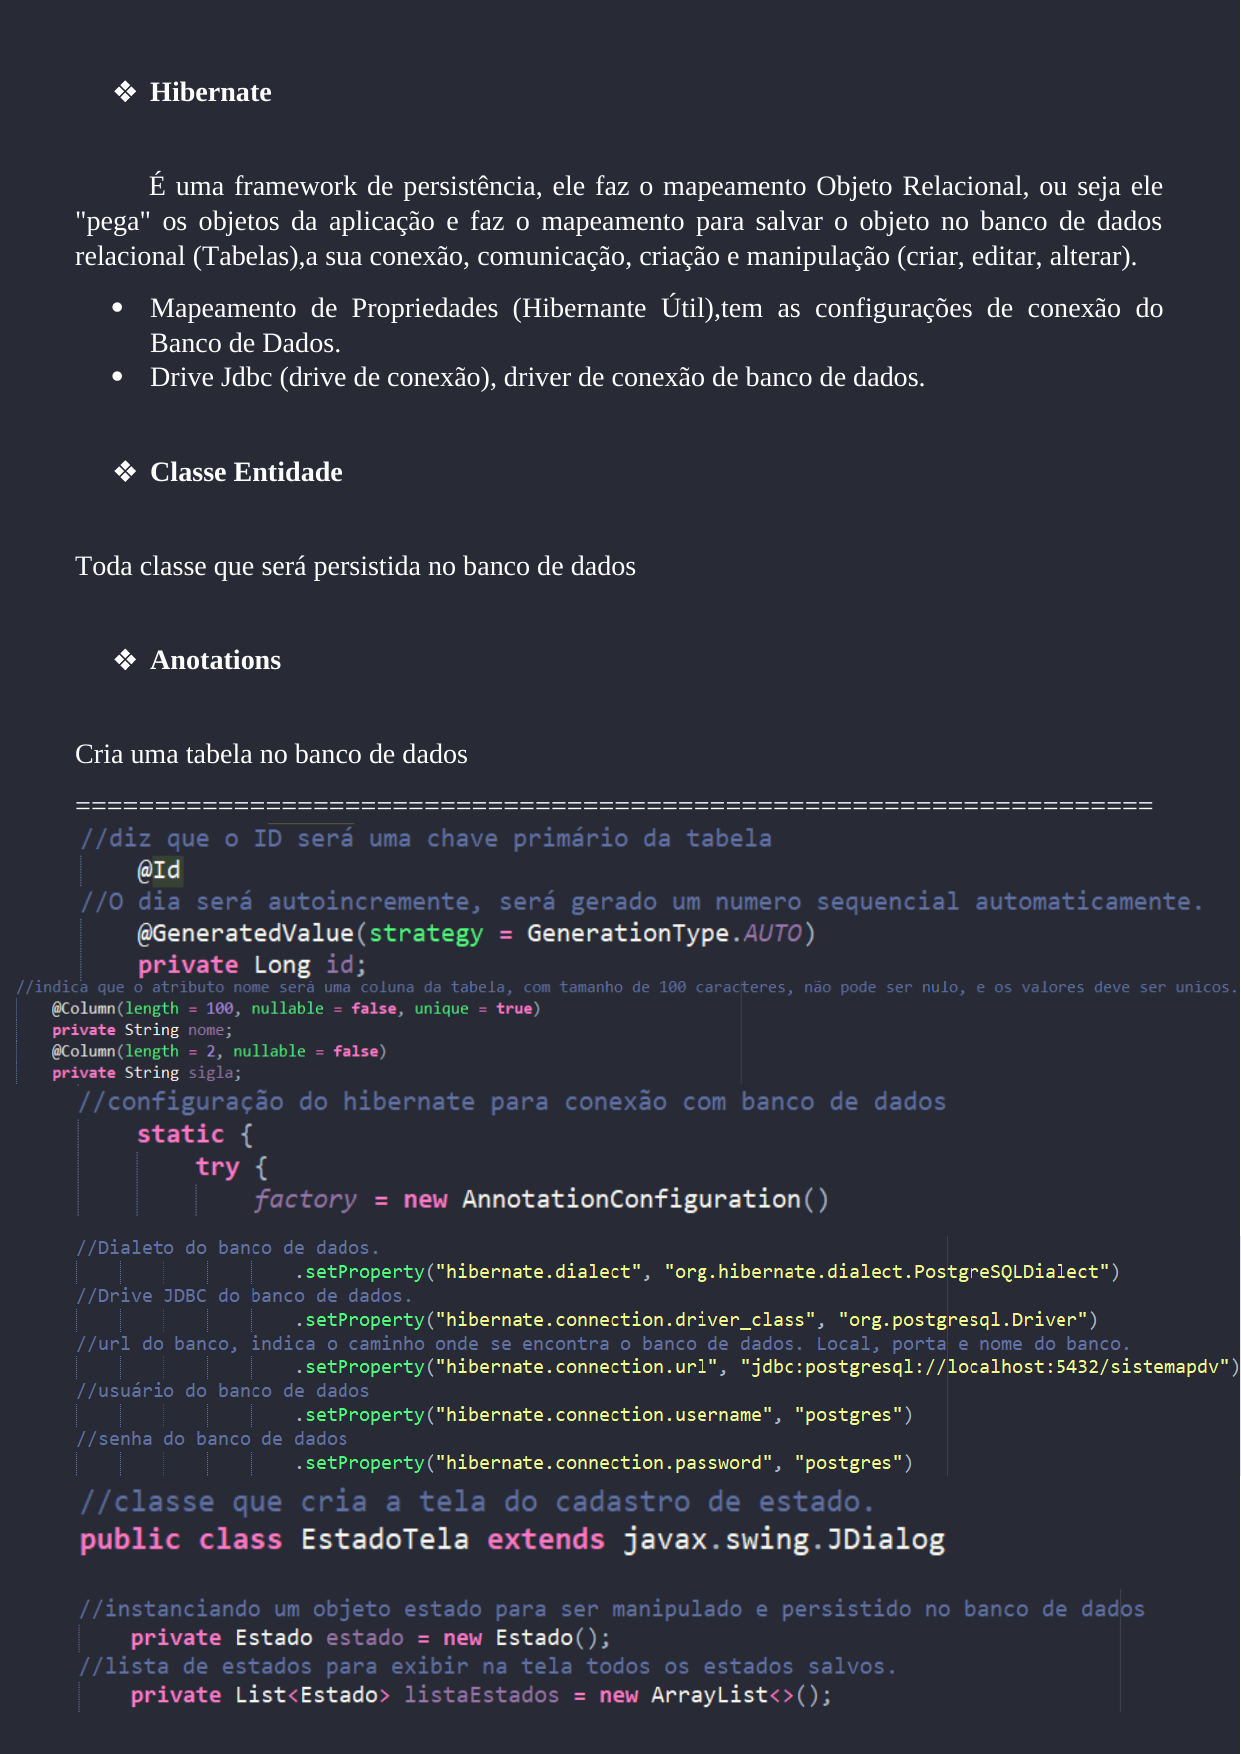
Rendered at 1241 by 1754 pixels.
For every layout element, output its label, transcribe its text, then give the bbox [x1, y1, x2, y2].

text É uma framework de persistência, ele faz o mapeamento Objeto Relacional, ou seja ele "pega" os objetos da aplicação e faz o mapeamento para salvar o objeto no banco de dados relacional (Tabelas),a sua conexão, comunicação, criação e manipulação (criar, editar, alterar). [75, 169, 1165, 271]
list Anotations [112, 643, 1165, 676]
picture [75, 1478, 961, 1565]
text ==================================================================== [75, 789, 1165, 821]
text Cria uma tabela no banco de dados [75, 737, 1165, 770]
picture [12, 823, 1240, 1220]
list Drive Jdbc (drive de conexão), driver de conexão de banco de dados. [112, 361, 1165, 393]
list Classe Entidade [112, 455, 1165, 487]
text Toda classe que será persistida no banco de dados [75, 549, 1165, 581]
picture [75, 1589, 1152, 1712]
picture [74, 1236, 1241, 1476]
list Mapeamento de Propriedades (Hibernante Útil),tem as configurações de conexão do Banco de Dados. [112, 291, 1165, 358]
list Hibernate [112, 75, 1165, 107]
